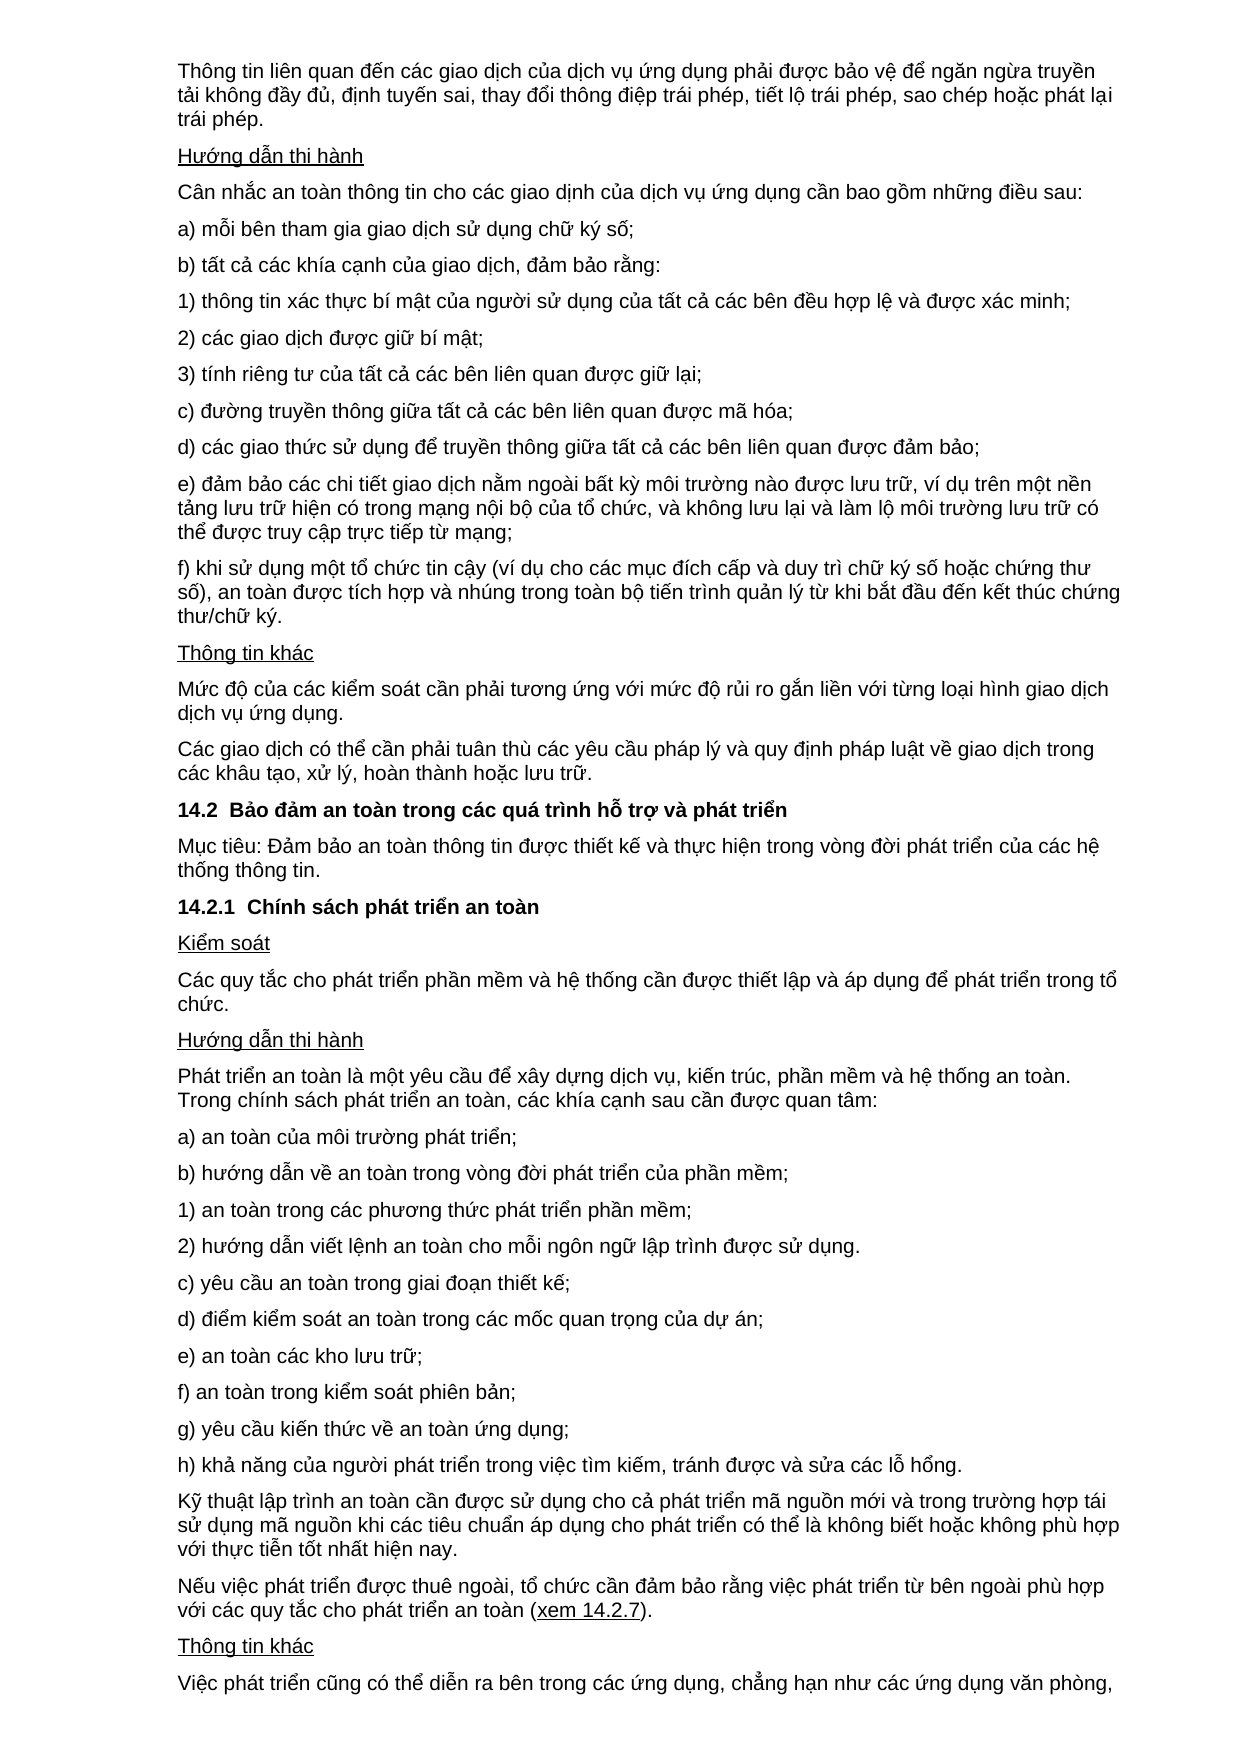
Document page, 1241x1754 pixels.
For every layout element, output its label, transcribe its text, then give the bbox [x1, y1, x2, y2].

text Hướng dẫn thi hành [177, 143, 1122, 167]
text f) an toàn trong kiểm soát phiên bản; [177, 1380, 1122, 1404]
text 14.2.1 Chính sách phát triển an toàn [177, 894, 1122, 918]
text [177, 1671, 1122, 1694]
text Kỹ thuật lập trình an toàn cần được sử dụng cho cả phát triển mã nguồn mới và trong trường hợp tái sử dụng mã nguồn khi các tiêu chuẩn áp dụng cho phát triển có thể là không biết hoặc không phù hợp với thực tiễn tốt nhất hiện nay. [177, 1489, 1122, 1561]
text Các quy tắc cho phát triển phần mềm và hệ thống cần được thiết lập và áp dụng để phát triển trong tổ chức. [177, 967, 1122, 1015]
text Thông tin khác [177, 1634, 1122, 1658]
text b) tất cả các khía cạnh của giao dịch, đảm bảo rằng: [177, 253, 1122, 277]
text Mức độ của các kiểm soát cần phải tương ứng với mức độ rủi ro gắn liền với từng loại hình giao dịch dịch vụ ứng dụng. [177, 677, 1122, 725]
text d) các giao thức sử dụng để truyền thông giữa tất cả các bên liên quan được đảm bảo; [177, 435, 1122, 459]
text c) yêu cầu an toàn trong giai đoạn thiết kế; [177, 1271, 1122, 1294]
text 2) các giao dịch được giữ bí mật; [177, 326, 1122, 350]
text 2) hướng dẫn viết lệnh an toàn cho mỗi ngôn ngữ lập trình được sử dụng. [177, 1234, 1122, 1258]
text Các giao dịch có thể cần phải tuân thù các yêu cầu pháp lý và quy định pháp luật về giao dịch trong các khâu tạo, xử lý, hoàn thành hoặc lưu trữ. [177, 737, 1122, 785]
text Hướng dẫn thi hành [177, 1028, 1122, 1052]
text f) khi sử dụng một tổ chức tin cậy (ví dụ cho các mục đích cấp và duy trì chữ ký số hoặc chứng thư số), an toàn được tích hợp và nhúng trong toàn bộ tiến trình quản lý từ khi bắt đầu đến kết thúc chứng thư/chữ ký. [177, 556, 1122, 628]
text e) an toàn các kho lưu trữ; [177, 1343, 1122, 1367]
text h) khả năng của người phát triển trong việc tìm kiếm, tránh được và sửa các lỗ hổng. [177, 1453, 1122, 1477]
text Thông tin khác [177, 640, 1122, 664]
text Cân nhắc an toàn thông tin cho các giao dịnh của dịch vụ ứng dụng cần bao gồm những điều sau: [177, 180, 1122, 204]
text Phát triển an toàn là một yêu cầu để xây dựng dịch vụ, kiến trúc, phần mềm và hệ thống an toàn. Trong chính sách phát triển an toàn, các khía cạnh sau cần được quan tâm: [177, 1064, 1122, 1112]
text Nếu việc phát triển được thuê ngoài, tổ chức cần đảm bảo rằng việc phát triển từ bên ngoài phù hợp với các quy tắc cho phát triển an toàn (xem 14.2.7). [177, 1574, 1122, 1622]
table_header Mục tiêu: Đảm bảo an toàn thông tin được thiết kế và thực hiện trong vòng đời phát triển của các hệ thống thông tin. [177, 822, 1122, 882]
text 1) thông tin xác thực bí mật của người sử dụng của tất cả các bên đều hợp lệ và được xác minh; [177, 289, 1122, 313]
text 3) tính riêng tư của tất cả các bên liên quan được giữ lại; [177, 362, 1122, 386]
text a) an toàn của môi trường phát triển; [177, 1125, 1122, 1149]
text g) yêu cầu kiến thức về an toàn ứng dụng; [177, 1416, 1122, 1440]
text d) điểm kiểm soát an toàn trong các mốc quan trọng của dự án; [177, 1307, 1122, 1331]
text a) mỗi bên tham gia giao dịch sử dụng chữ ký số; [177, 216, 1122, 240]
text Kiểm soát [177, 931, 1122, 955]
text b) hướng dẫn về an toàn trong vòng đời phát triển của phần mềm; [177, 1161, 1122, 1185]
text c) đường truyền thông giữa tất cả các bên liên quan được mã hóa; [177, 399, 1122, 423]
text Thông tin liên quan đến các giao dịch của dịch vụ ứng dụng phải được bảo vệ để ngăn ngừa truyền tải không đầy đủ, định tuyến sai, thay đổi thông điệp trái phép, tiết lộ trái phép, sao chép hoặc phát lại trái phép. [177, 59, 1122, 131]
text 1) an toàn trong các phương thức phát triển phần mềm; [177, 1198, 1122, 1222]
text 14.2 Bảo đảm an toàn trong các quá trình hỗ trợ và phát triển [177, 798, 1122, 822]
text e) đảm bảo các chi tiết giao dịch nằm ngoài bất kỳ môi trường nào được lưu trữ, ví dụ trên một nền tảng lưu trữ hiện có trong mạng nội bộ của tổ chức, và không lưu lại và làm lộ môi trường lưu trữ có thể được truy cập trực tiếp từ mạng; [177, 472, 1122, 543]
